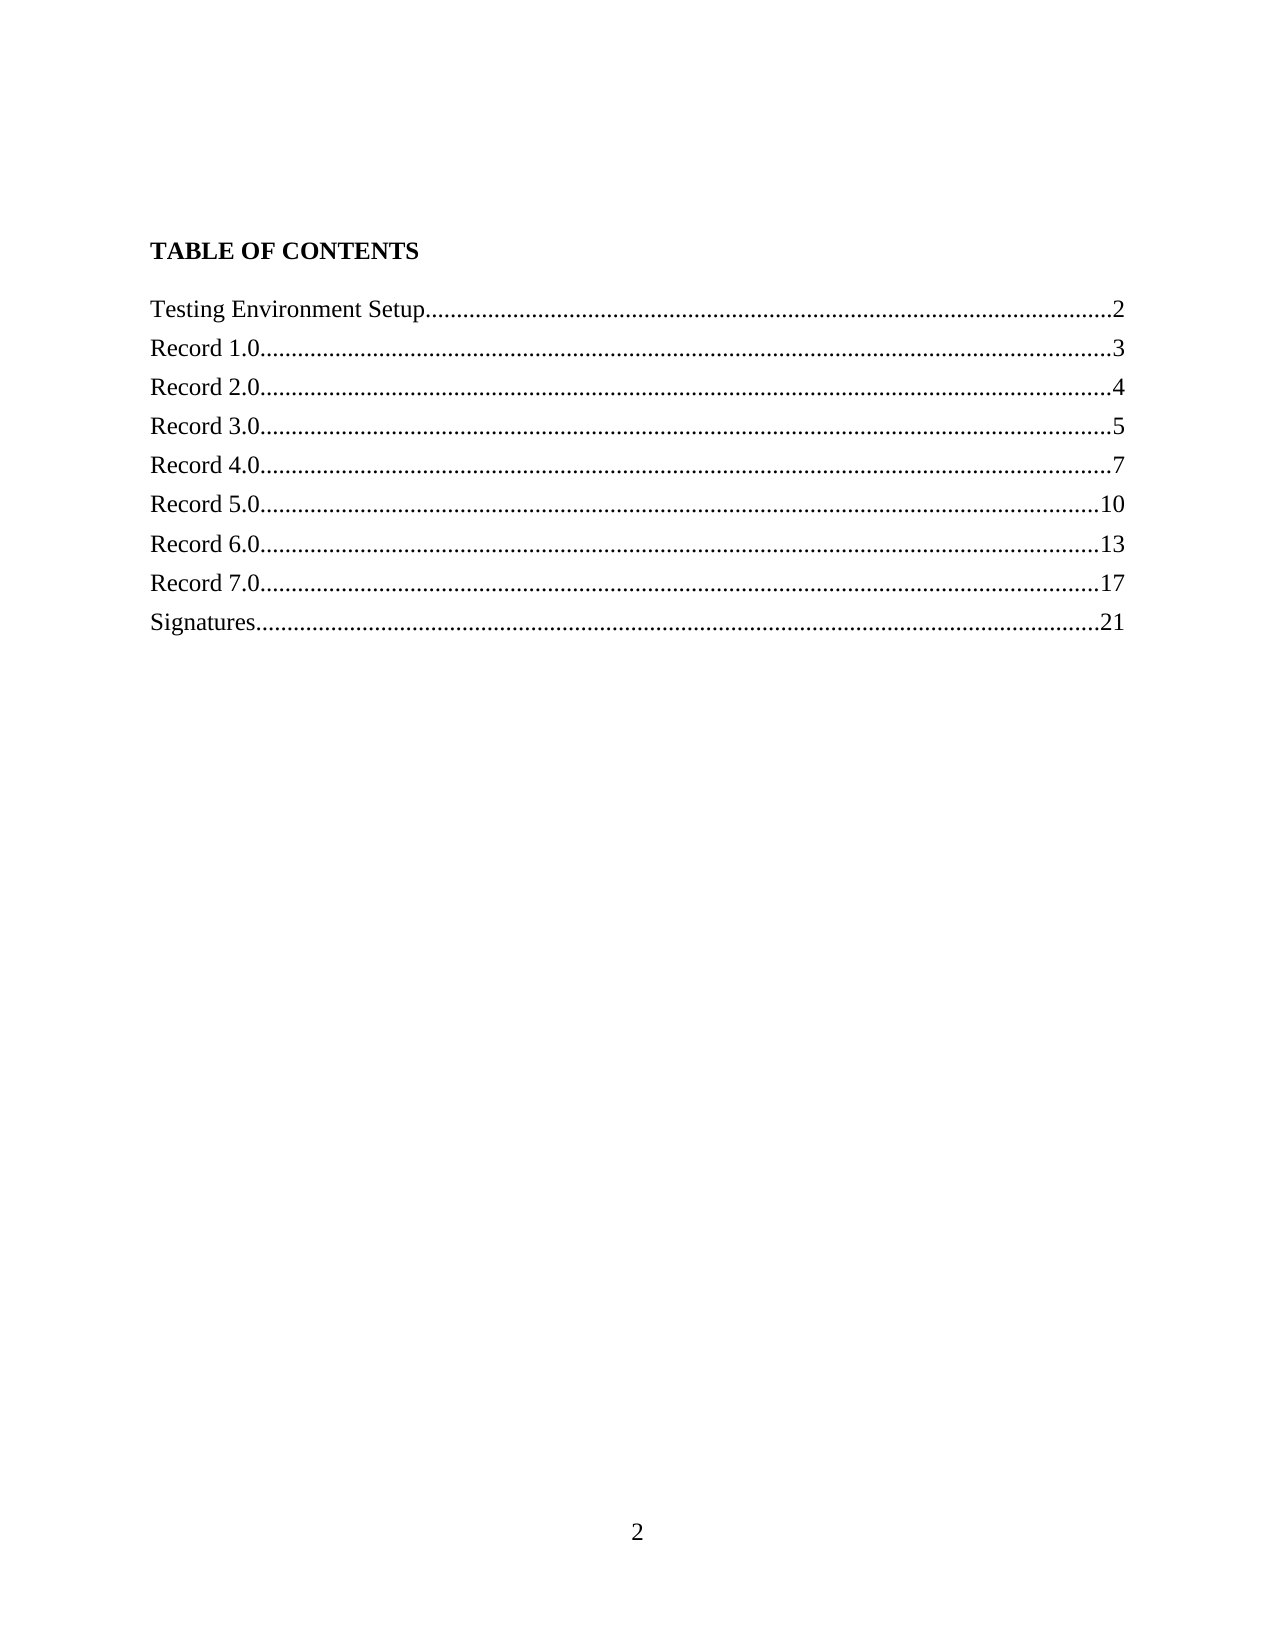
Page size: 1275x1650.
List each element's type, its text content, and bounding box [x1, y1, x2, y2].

text TABLE OF CONTENTS [150, 236, 1125, 265]
